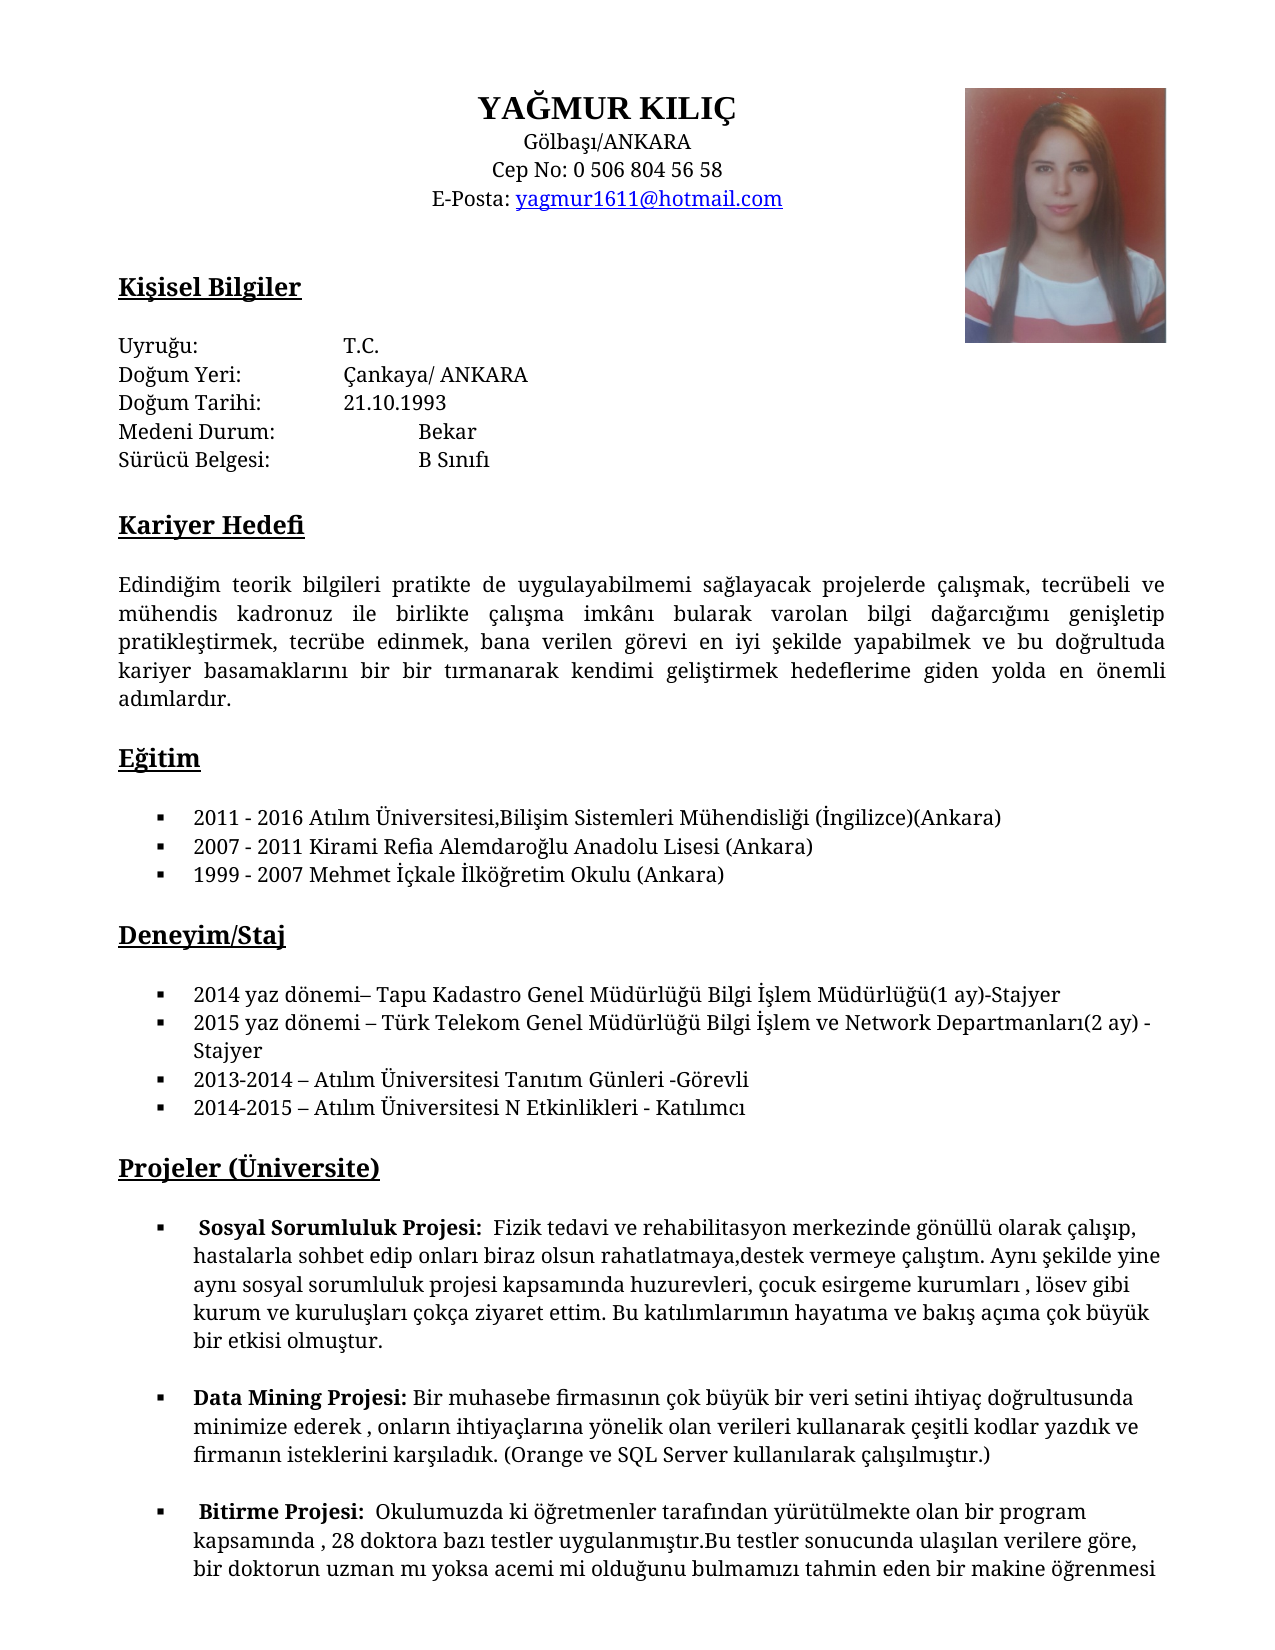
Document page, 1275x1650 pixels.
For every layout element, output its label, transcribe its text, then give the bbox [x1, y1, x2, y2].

text Deneyim/Staj [118, 917, 1167, 951]
list Sosyal Sorumluluk Projesi: Fizik tedavi ve rehabilitasyon merkezinde gönüllü olarak çalışıp, hastalarla sohbet edip onları biraz olsun rahatlatmaya,destek vermeye çalıştım. Aynı şekilde yine aynı sosyal sorumluluk projesi kapsamında huzurevleri, çocuk esirgeme kurumları , lösev gibi kurum ve kuruluşları çokça ziyaret ettim. Bu katılımlarımın hayatıma ve bakış açıma çok büyük bir etkisi olmuştur. [156, 1213, 1167, 1355]
text Kariyer Hedefi [118, 508, 1167, 542]
text Medeni Durum: Bekar [118, 417, 1167, 445]
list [156, 1497, 1167, 1583]
list 2011 - 2016 Atılım Üniversitesi,Bilişim Sistemleri Mühendisliği (İngilizce)(Ankara) [156, 803, 1167, 832]
text Edindiğim teorik bilgileri pratikte de uygulayabilmemi sağlayacak projelerde çalışmak, tecrübeli ve mühendis kadronuz ile birlikte çalışma imkânı bularak varolan bilgi dağarcığımı genişletip pratikleştirmek, tecrübe edinmek, bana verilen görevi en iyi şekilde yapabilmek ve bu doğrultuda kariyer basamaklarını bir bir tırmanarak kendimi geliştirmek hedeflerime giden yolda en önemli adımlardır. [118, 570, 1167, 713]
text Eğitim [118, 741, 1167, 775]
list 2014 yaz dönemi– Tapu Kadastro Genel Müdürlüğü Bilgi İşlem Müdürlüğü(1 ay)-Stajyer [156, 980, 1167, 1008]
text Kişisel Bilgiler [118, 269, 965, 303]
text YAĞMUR KILIÇ [193, 89, 965, 127]
text Doğum Tarihi: 21.10.1993 [118, 388, 1167, 417]
list 2015 yaz dönemi – Türk Telekom Genel Müdürlüğü Bilgi İşlem ve Network Departmanları(2 ay) -Stajyer [156, 1008, 1167, 1065]
text Doğum Yeri: Çankaya/ ANKARA [118, 360, 1167, 388]
text Uyruğu: T.C. [118, 332, 1167, 360]
list 2014-2015 – Atılım Üniversitesi N Etkinlikleri - Katılımcı [156, 1093, 1167, 1122]
text Sürücü Belgesi: B Sınıfı [118, 445, 1167, 474]
text Cep No: 0 506 804 56 58 [193, 155, 965, 184]
text Projeler (Üniversite) [118, 1150, 1167, 1184]
list 1999 - 2007 Mehmet İçkale İlköğretim Okulu (Ankara) [156, 860, 1167, 889]
text Gölbaşı/ANKARA [193, 127, 965, 155]
text E-Posta: yagmur1611@hotmail.com [268, 184, 965, 212]
list Data Mining Projesi: Bir muhasebe firmasının çok büyük bir veri setini ihtiyaç doğrultusunda minimize ederek , onların ihtiyaçlarına yönelik olan verileri kullanarak çeşitli kodlar yazdık ve firmanın isteklerini karşıladık. (Orange ve SQL Server kullanılarak çalışılmıştır.) [156, 1383, 1167, 1469]
list 2007 - 2011 Kirami Refia Alemdaroğlu Anadolu Lisesi (Ankara) [156, 832, 1167, 860]
list 2013-2014 – Atılım Üniversitesi Tanıtım Günleri -Görevli [156, 1065, 1167, 1093]
picture [965, 88, 1167, 343]
